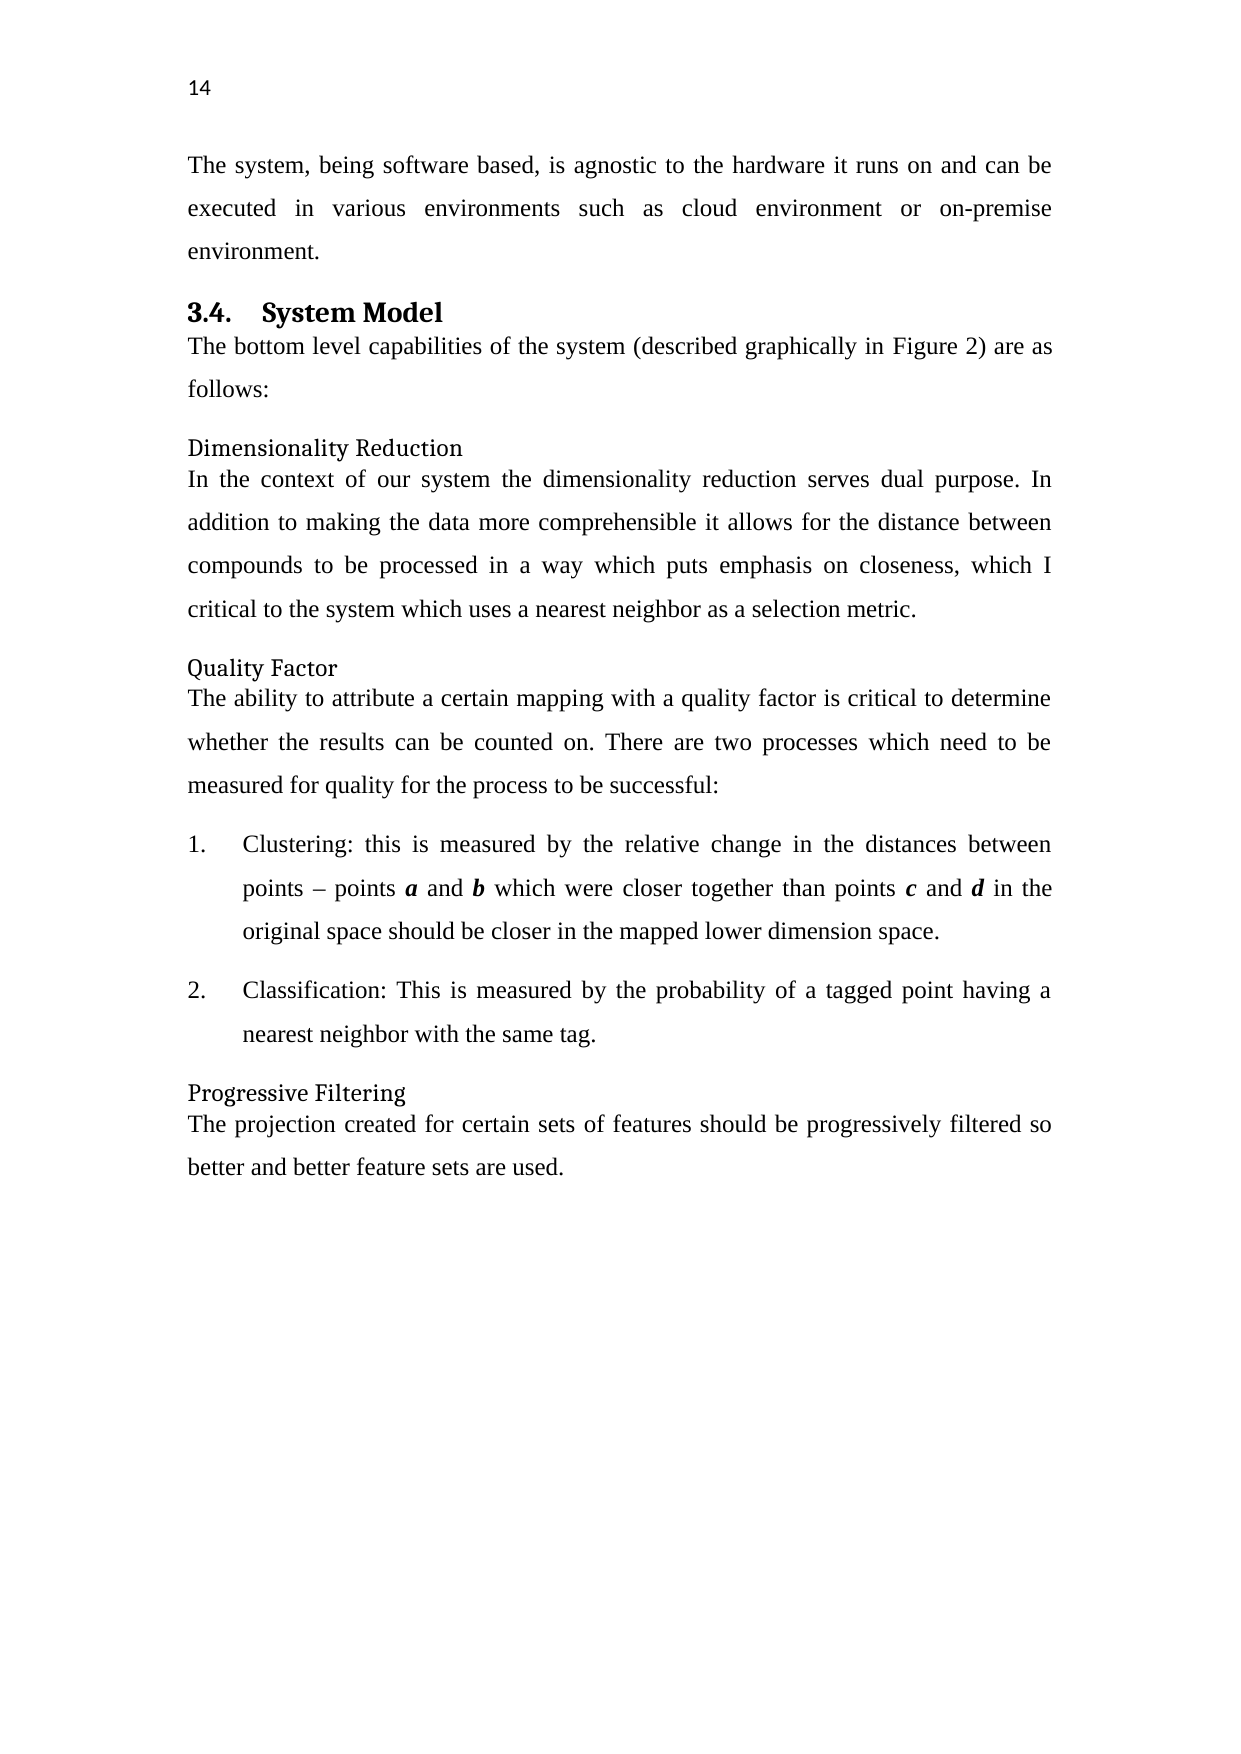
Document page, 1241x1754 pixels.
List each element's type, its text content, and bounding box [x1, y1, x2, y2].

subtitle Dimensionality Reduction [187, 434, 1053, 463]
list Clustering: this is measured by the relative change in the distances between points – points a and b which were closer together than points c and d in the original space should be closer in the mapped lower dimension space. [187, 829, 1053, 944]
text The projection created for certain sets of features should be progressively filtered so better and better feature sets are used. [187, 1109, 1053, 1181]
subtitle Progressive Filtering [187, 1078, 1053, 1107]
subtitle Quality Factor [187, 653, 1053, 682]
list Classification: This is measured by the probability of a tagged point having a nearest neighbor with the same tag. [187, 976, 1053, 1047]
text In the context of our system the dimensionality reduction serves dual purpose. In addition to making the data more comprehensible it allows for the distance between compounds to be processed in a way which puts emphasis on closeness, which I critical to the system which uses a nearest neighbor as a selection metric. [187, 464, 1053, 622]
text The system, being software based, is agnostic to the hardware it runs on and can be executed in various environments such as cloud environment or on-premise environment. [187, 150, 1053, 265]
subtitle System Model [187, 296, 1053, 329]
text The ability to attribute a certain mapping with a quality factor is critical to determine whether the results can be counted on. There are two processes which need to be measured for quality for the process to be successful: [187, 683, 1053, 798]
text The bottom level capabilities of the system (described graphically in Figure 2) are as follows: [187, 331, 1053, 403]
